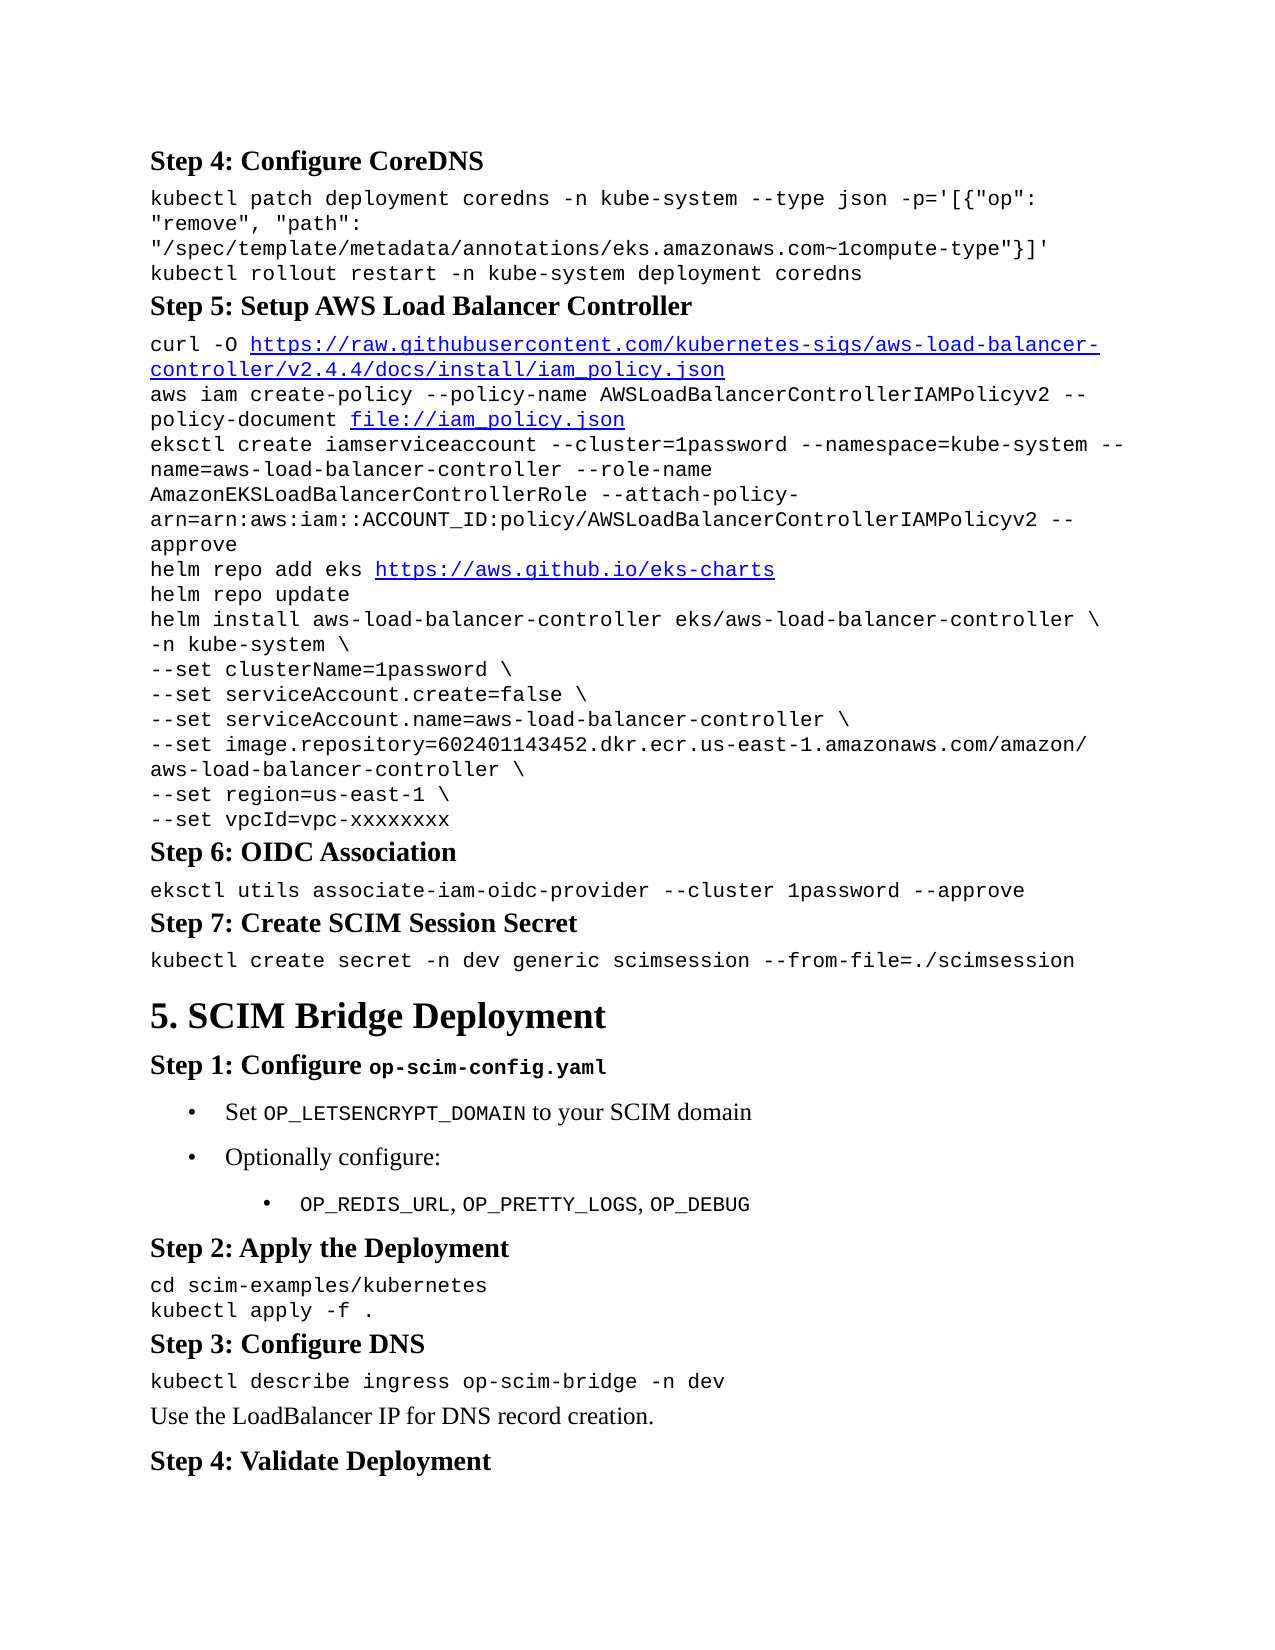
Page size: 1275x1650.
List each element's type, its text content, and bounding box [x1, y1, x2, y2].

text Step 3: Configure DNS [150, 1333, 1125, 1358]
text Step 2: Apply the Deployment [150, 1237, 1125, 1262]
text kubectl create secret -n dev generic scimsession --from-file=./scimsession [150, 948, 1125, 973]
text aws iam create-policy --policy-name AWSLoadBalancerControllerIAMPolicyv2 --policy-document file://iam_policy.json [150, 381, 1125, 431]
text 5. SCIM Bridge Deployment [150, 1008, 1125, 1033]
text --set clusterName=1password \ [150, 656, 1125, 681]
text kubectl patch deployment coredns -n kube-system --type json -p='[{"op": "remove", "path": "/spec/template/metadata/annotations/eks.amazonaws.com~1compute-type"}]' [150, 185, 1125, 260]
text -n kube-system \ [150, 631, 1125, 656]
text Step 4: Configure CoreDNS [150, 150, 1125, 175]
list Optionally configure: [187, 1146, 1125, 1171]
text Step 1: Configure op-scim-config.yaml [150, 1054, 1125, 1079]
text eksctl utils associate-iam-oidc-provider --cluster 1password --approve [150, 877, 1125, 902]
text curl -O https://raw.githubusercontent.com/kubernetes-sigs/aws-load-balancer-controller/v2.4.4/docs/install/iam_policy.json [150, 331, 1125, 381]
text helm repo update [150, 581, 1125, 606]
text Use the LoadBalancer IP for DNS record creation. [150, 1404, 1125, 1429]
text kubectl apply -f . [150, 1298, 1125, 1323]
text kubectl rollout restart -n kube-system deployment coredns [150, 260, 1125, 285]
text Step 7: Create SCIM Session Secret [150, 912, 1125, 937]
text Step 6: OIDC Association [150, 842, 1125, 867]
list OP_REDIS_URL, OP_PRETTY_LOGS, OP_DEBUG [262, 1192, 1125, 1217]
text eksctl create iamserviceaccount --cluster=1password --namespace=kube-system --name=aws-load-balancer-controller --role-name AmazonEKSLoadBalancerControllerRole --attach-policy-arn=arn:aws:iam::ACCOUNT_ID:policy/AWSLoadBalancerControllerIAMPolicyv2 --approve [150, 431, 1125, 556]
list Set OP_LETSENCRYPT_DOMAIN to your SCIM domain [187, 1100, 1125, 1125]
text --set region=us-east-1 \ [150, 781, 1125, 806]
text --set serviceAccount.create=false \ [150, 681, 1125, 706]
text Step 5: Setup AWS Load Balancer Controller [150, 296, 1125, 321]
text --set serviceAccount.name=aws-load-balancer-controller \ [150, 706, 1125, 731]
text Step 4: Validate Deployment [150, 1450, 1125, 1475]
text cd scim-examples/kubernetes [150, 1273, 1125, 1298]
text --set image.repository=602401143452.dkr.ecr.us-east-1.amazonaws.com/amazon/aws-load-balancer-controller \ [150, 731, 1125, 781]
text helm install aws-load-balancer-controller eks/aws-load-balancer-controller \ [150, 606, 1125, 631]
text kubectl describe ingress op-scim-bridge -n dev [150, 1369, 1125, 1394]
text helm repo add eks https://aws.github.io/eks-charts [150, 556, 1125, 581]
text --set vpcId=vpc-xxxxxxxx [150, 806, 1125, 831]
